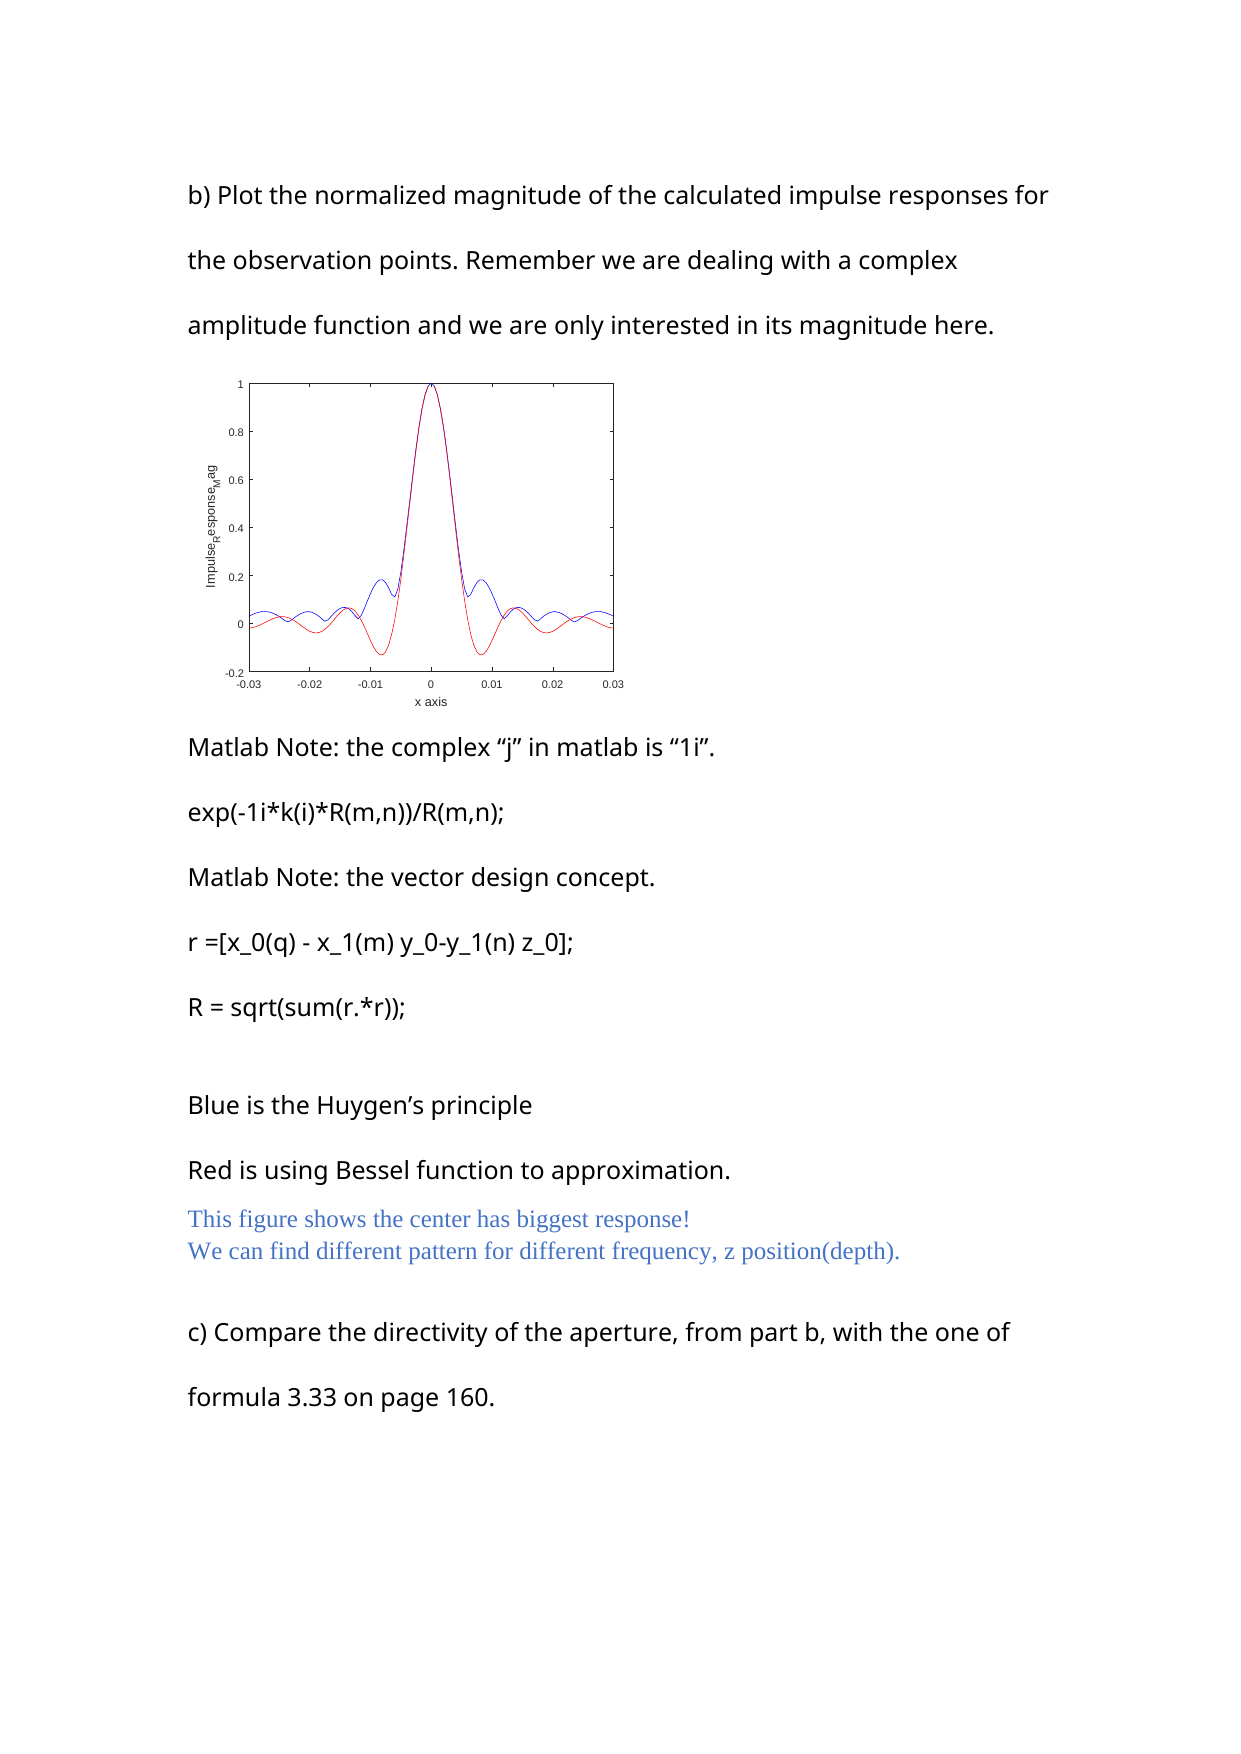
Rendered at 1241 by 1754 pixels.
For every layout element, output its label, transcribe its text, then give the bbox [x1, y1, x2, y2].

text b) Plot the normalized magnitude of the calculated impulse responses for the observation points. Remember we are dealing with a complex amplitude function and we are only interested in its magnitude here. [187, 162, 1053, 357]
text exp(-1i*k(i)*R(m,n))/R(m,n); [187, 779, 1053, 844]
text R = sqrt(sum(r.*r)); [187, 974, 1053, 1039]
text Blue is the Huygen’s principle [187, 1072, 1053, 1137]
text This figure shows the center has biggest response! [187, 1202, 1053, 1234]
text Red is using Bessel function to approximation. [187, 1137, 1053, 1202]
text c) Compare the directivity of the aperture, from part b, with the one of formula 3.33 on page 160. [187, 1299, 1053, 1429]
text Matlab Note: the vector design concept. [187, 844, 1053, 909]
text Matlab Note: the complex “j” in matlab is “1i”. [187, 714, 1053, 779]
text r =[x_0(q) - x_1(m) y_0-y_1(n) z_0]; [187, 909, 1053, 974]
text We can find different pattern for different frequency, z position(depth). [187, 1234, 1053, 1267]
